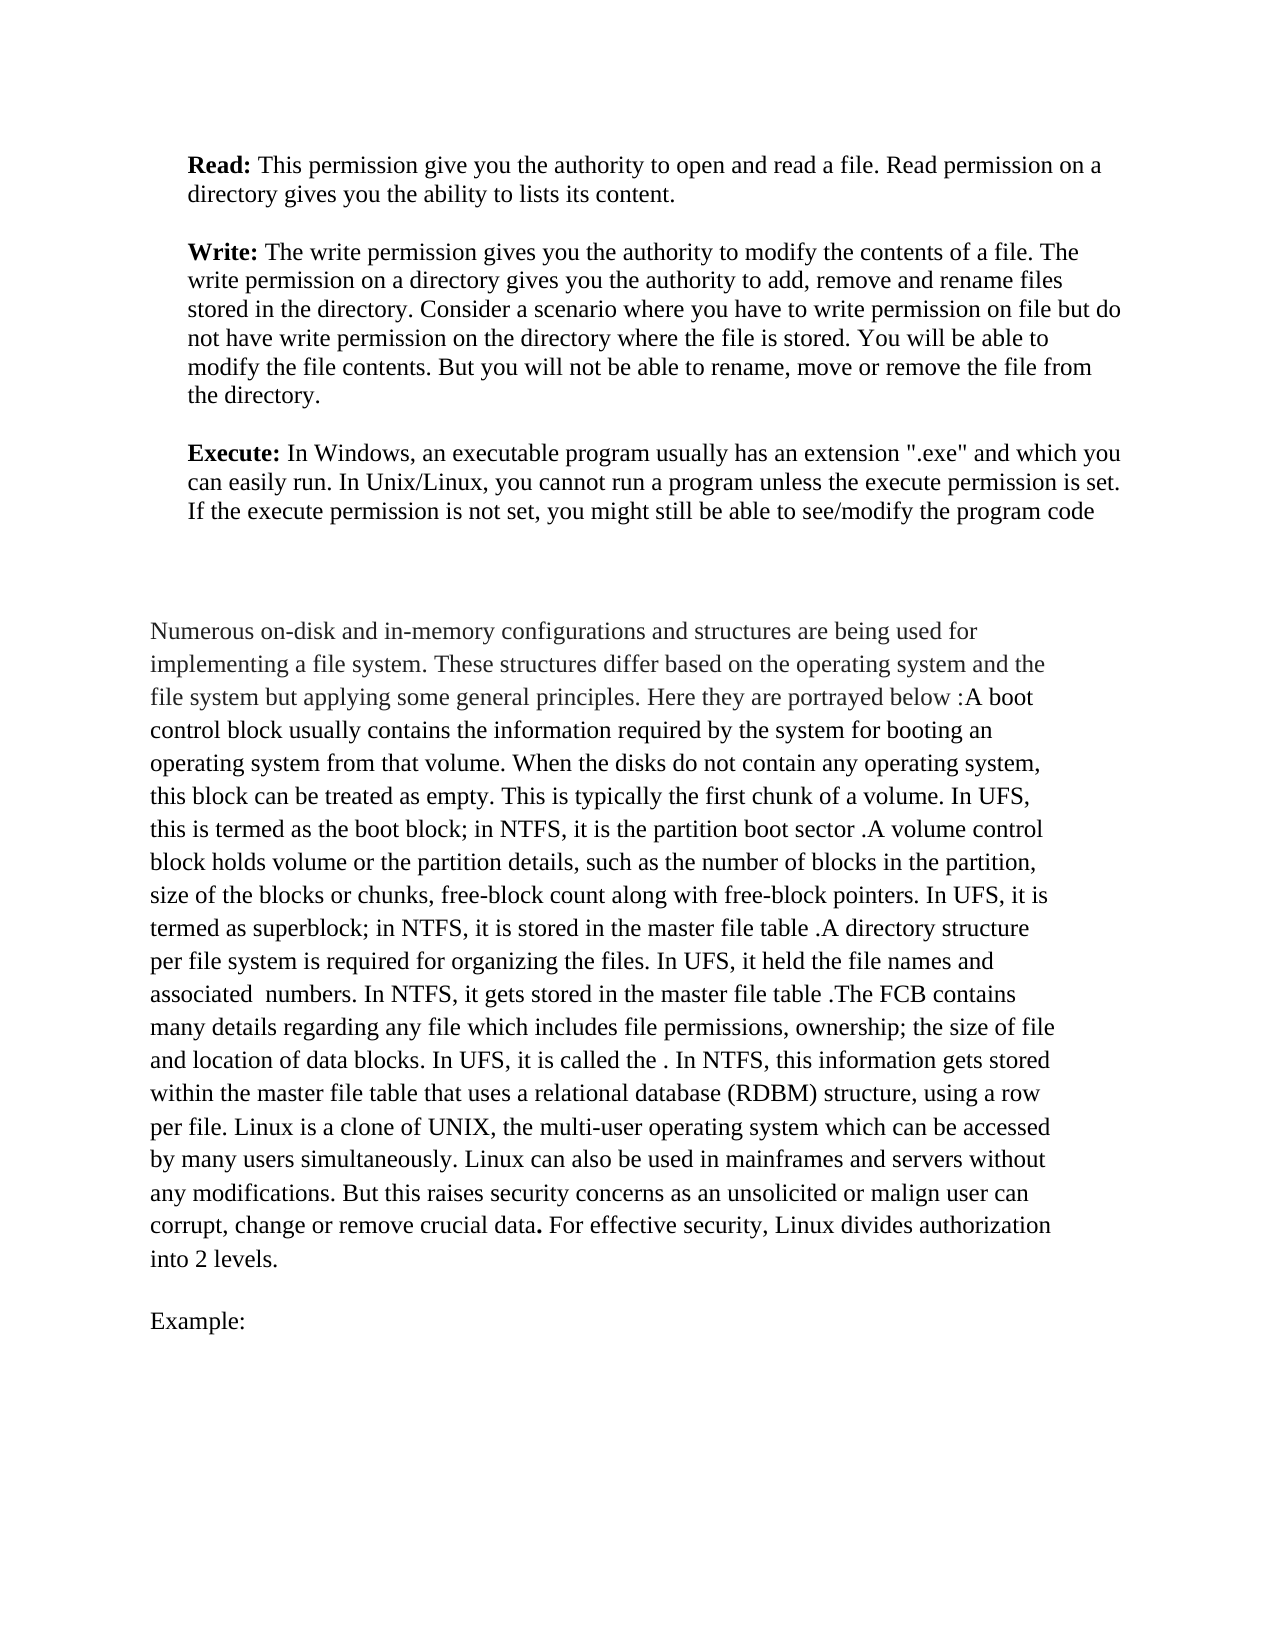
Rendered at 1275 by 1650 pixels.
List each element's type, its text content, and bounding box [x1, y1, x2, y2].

text Numerous on-disk and in-memory configurations and structures are being used for implementing a file system. These structures differ based on the operating system and the file system but applying some general principles. Here they are portrayed below :A boot control block usually contains the information required by the system for booting an operating system from that volume. When the disks do not contain any operating system, this block can be treated as empty. This is typically the first chunk of a volume. In UFS, this is termed as the boot block; in NTFS, it is the partition boot sector .A volume control block holds volume or the partition details, such as the number of blocks in the partition, size of the blocks or chunks, free-block count along with free-block pointers. In UFS, it is termed as superblock; in NTFS, it is stored in the master file table .A directory structure per file system is required for organizing the files. In UFS, it held the file names and associated numbers. In NTFS, it gets stored in the master file table .The FCB contains many details regarding any file which includes file permissions, ownership; the size of file and location of data blocks. In UFS, it is called the . In NTFS, this information gets stored within the master file table that uses a relational database (RDBM) structure, using a row per file. Linux is a clone of UNIX, the multi-user operating system which can be accessed by many users simultaneously. Linux can also be used in mainframes and servers without any modifications. But this raises security concerns as an unsolicited or malign user can corrupt, change or remove crucial data. For effective security, Linux divides authorization into 2 levels. [150, 616, 1066, 1272]
text Example: [150, 1306, 1066, 1335]
text Read: This permission give you the authority to open and read a file. Read permission on a directory gives you the ability to lists its content. [187, 150, 1125, 207]
text Execute: In Windows, an executable program usually has an extension ".exe" and which you can easily run. In Unix/Linux, you cannot run a program unless the execute permission is set. If the execute permission is not set, you might still be able to see/modify the program code [187, 438, 1125, 524]
text Write: The write permission gives you the authority to modify the contents of a file. The write permission on a directory gives you the authority to add, remove and rename files stored in the directory. Consider a scenario where you have to write permission on file but do not have write permission on the directory where the file is stored. You will be able to modify the file contents. But you will not be able to rename, move or remove the file from the directory. [187, 237, 1125, 409]
